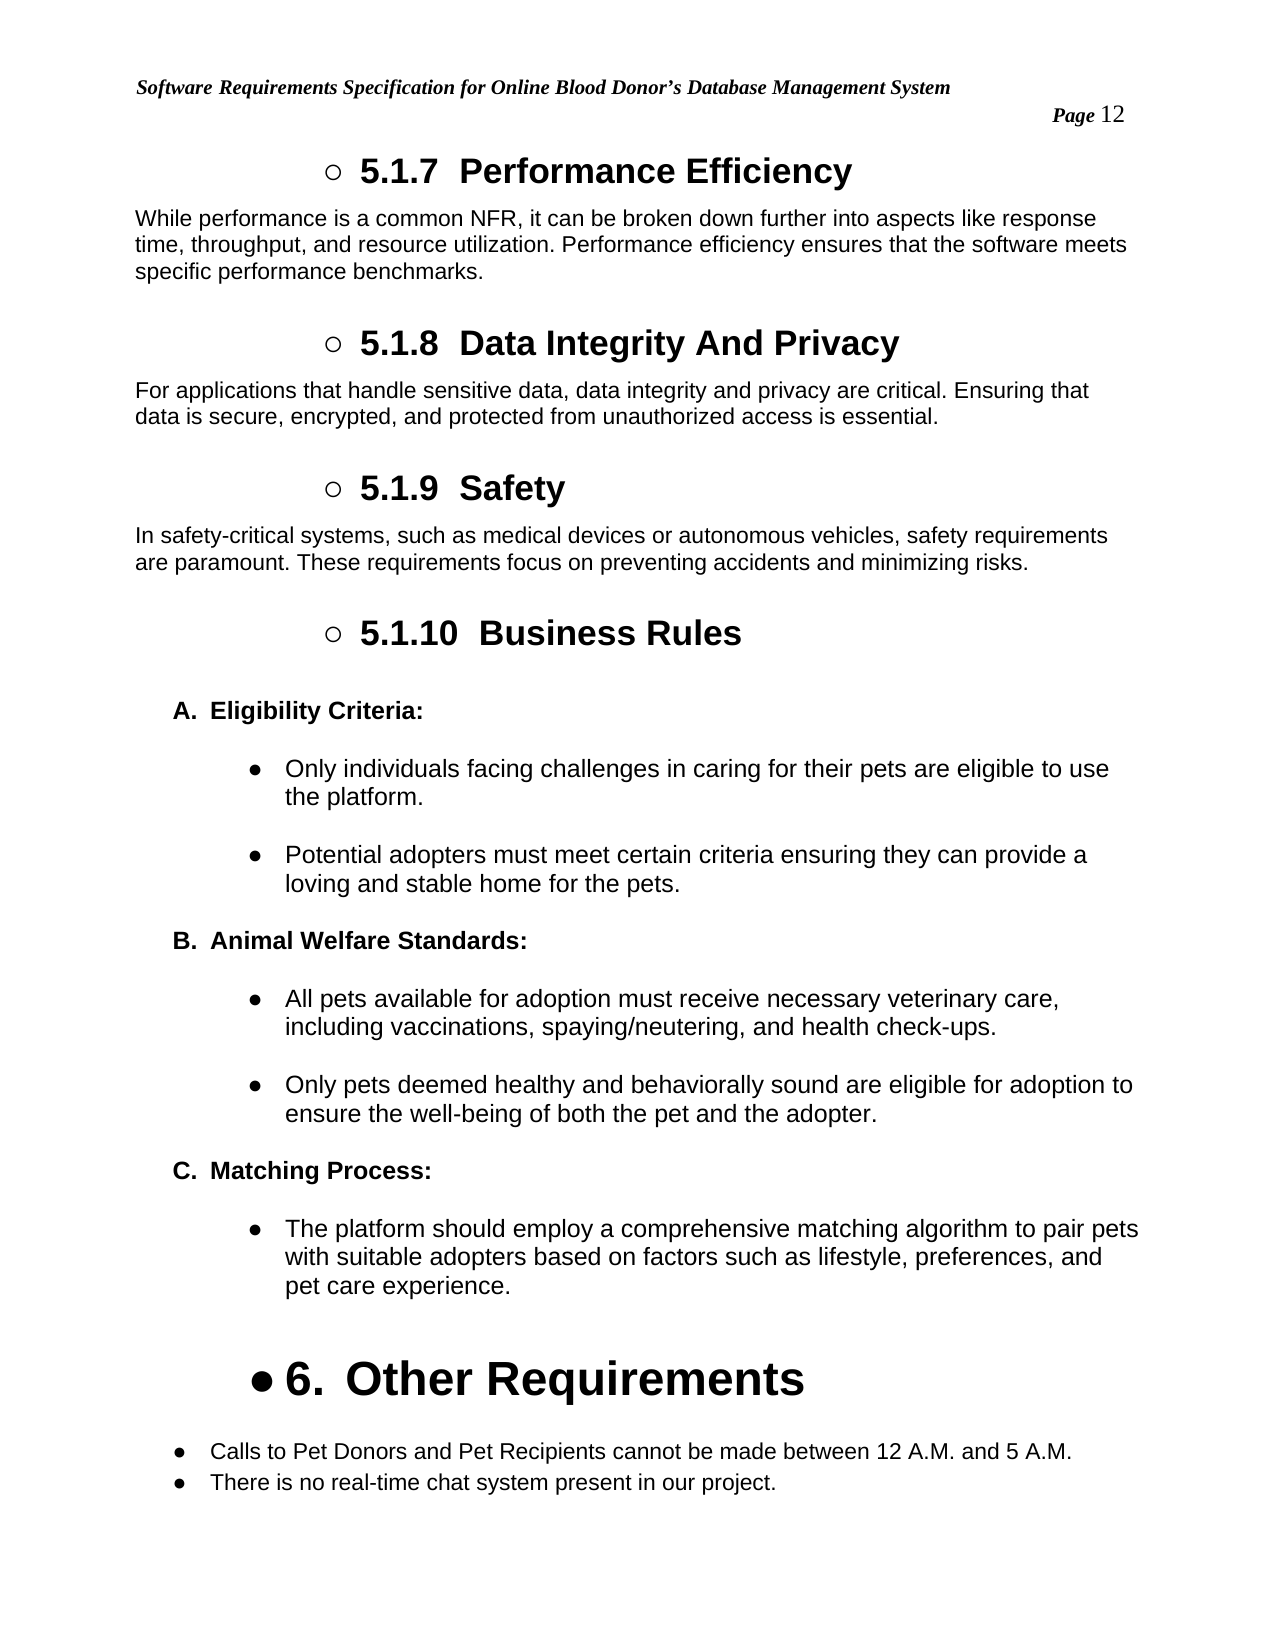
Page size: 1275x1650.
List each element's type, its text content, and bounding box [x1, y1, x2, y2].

list The platform should employ a comprehensive matching algorithm to pair pets with suitable adopters based on factors such as lifestyle, preferences, and pet care experience. [247, 1214, 1140, 1300]
subtitle 5.1.7 Performance Efficiency [322, 150, 1140, 191]
list Only individuals facing challenges in caring for their pets are eligible to use the platform. [247, 754, 1140, 811]
list All pets available for adoption must receive necessary veterinary care, including vaccinations, spaying/neutering, and health check-ups. [247, 984, 1140, 1041]
list Animal Welfare Standards: [172, 926, 1140, 955]
list Matching Process: [172, 1156, 1140, 1185]
list Potential adopters must meet certain criteria ensuring they can provide a loving and stable home for the pets. [247, 840, 1140, 897]
subtitle 5.1.8 Data Integrity And Privacy [322, 322, 1140, 362]
list Calls to Pet Donors and Pet Recipients cannot be made between 12 A.M. and 5 A.M. [172, 1438, 1140, 1464]
subtitle 6. Other Requirements [247, 1350, 1140, 1405]
list Eligibility Criteria: [172, 696, 1140, 725]
list Only pets deemed healthy and behaviorally sound are eligible for adoption to ensure the well-being of both the pet and the adopter. [247, 1070, 1140, 1127]
list There is no real-time chat system present in our project. [172, 1468, 1140, 1495]
text For applications that handle sensitive data, data integrity and privacy are critical. Ensuring that data is secure, encrypted, and protected from unauthorized access is essential. [135, 377, 1140, 429]
text While performance is a common NFR, it can be broken down further into aspects like response time, throughput, and resource utilization. Performance efficiency ensures that the software meets specific performance benchmarks. [135, 205, 1140, 284]
subtitle 5.1.10 Business Rules [322, 612, 1140, 653]
text In safety-critical systems, such as medical devices or autonomous vehicles, safety requirements are paramount. These requirements focus on preventing accidents and minimizing risks. [135, 522, 1140, 575]
subtitle 5.1.9 Safety [322, 467, 1140, 508]
